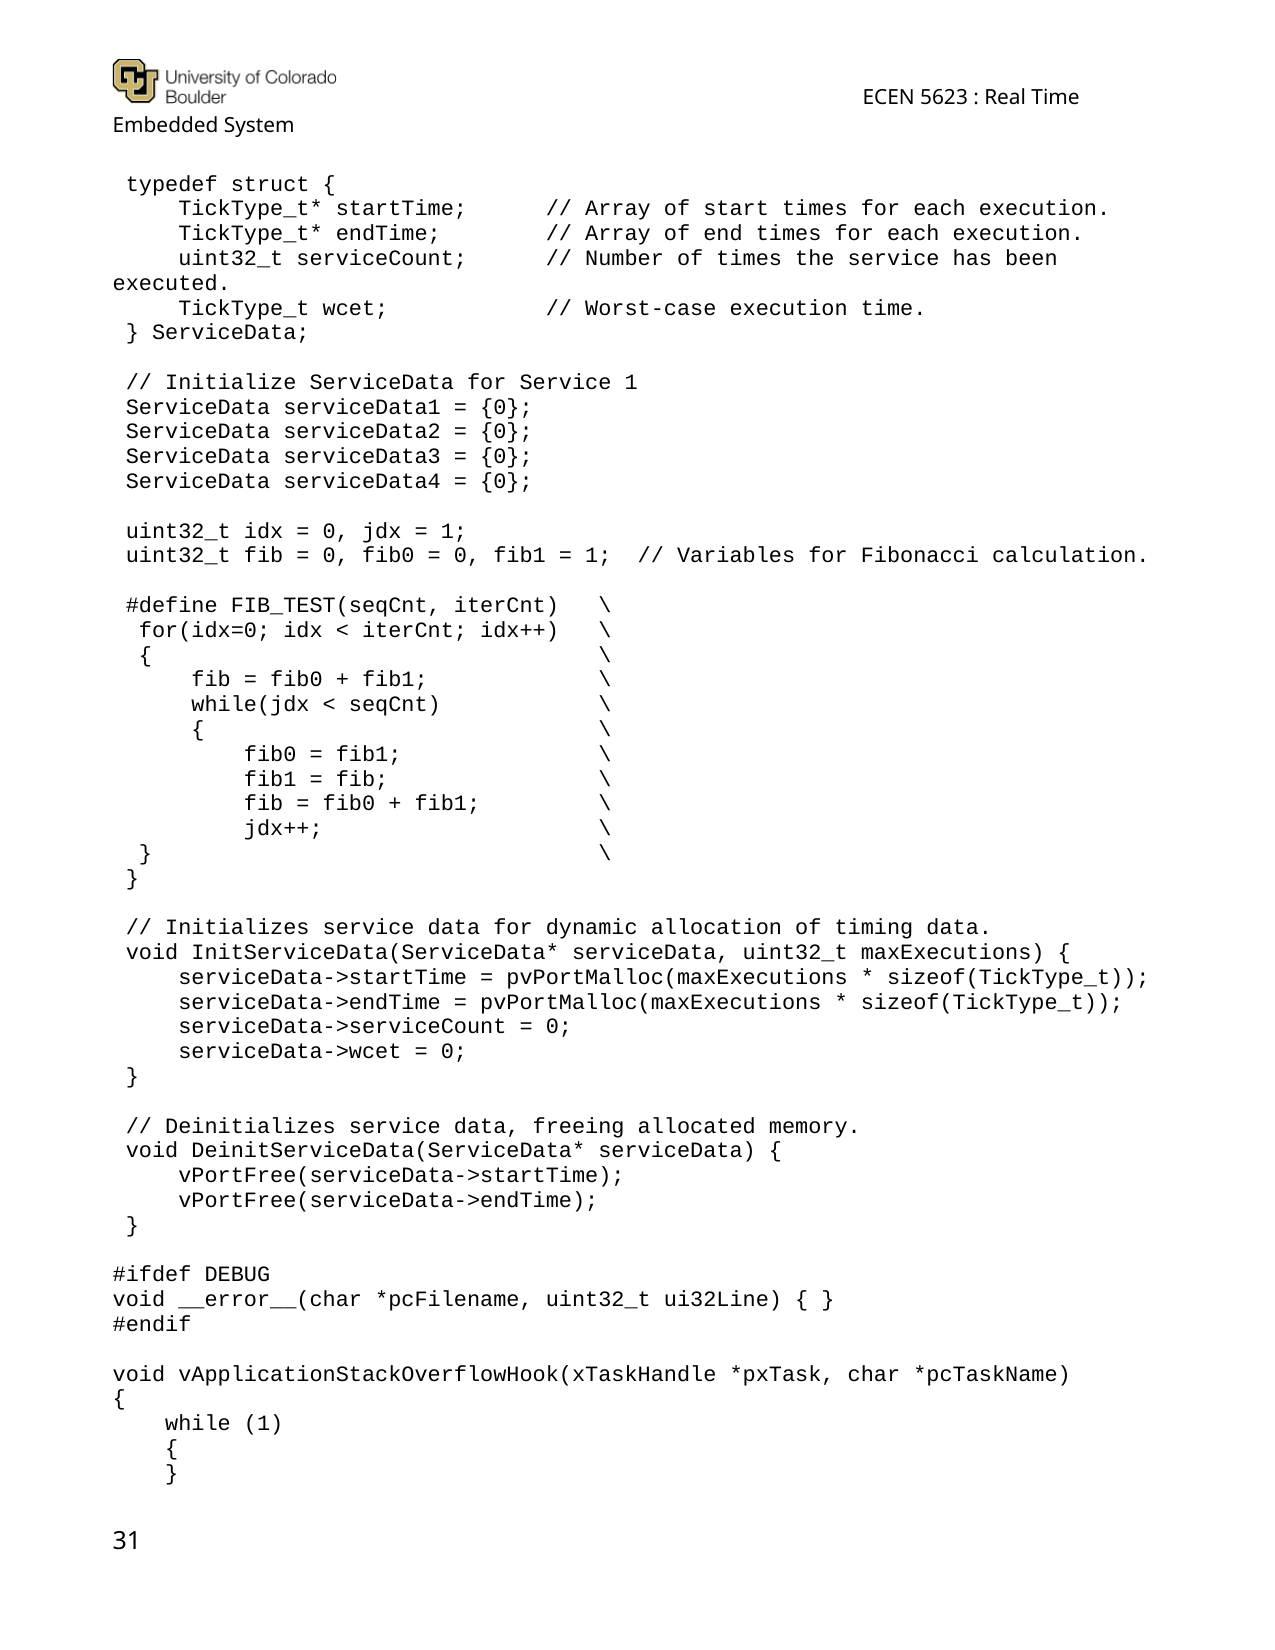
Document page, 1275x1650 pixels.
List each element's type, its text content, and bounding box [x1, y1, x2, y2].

text // Initialize ServiceData for Service 1 [112, 371, 1162, 396]
text fib0 = fib1; \ [112, 743, 1162, 768]
text { [112, 1387, 1162, 1412]
text while(jdx < seqCnt) \ [112, 693, 1162, 718]
text ServiceData serviceData1 = {0}; [112, 396, 1162, 421]
text fib1 = fib; \ [112, 768, 1162, 792]
text { [112, 1437, 1162, 1462]
text TickType_t wcet; // Worst-case execution time. [112, 297, 1162, 321]
text ServiceData serviceData4 = {0}; [112, 470, 1162, 495]
text { \ [112, 718, 1162, 743]
text void __error__(char *pcFilename, uint32_t ui32Line) { } [112, 1288, 1162, 1313]
text vPortFree(serviceData->endTime); [112, 1189, 1162, 1214]
text #ifdef DEBUG [112, 1263, 1162, 1288]
text uint32_t fib = 0, fib0 = 0, fib1 = 1; // Variables for Fibonacci calculation. [112, 544, 1162, 569]
text uint32_t idx = 0, jdx = 1; [112, 520, 1162, 544]
text } [112, 1065, 1162, 1090]
text serviceData->startTime = pvPortMalloc(maxExecutions * sizeof(TickType_t)); [112, 966, 1162, 991]
text TickType_t* startTime; // Array of start times for each execution. [112, 197, 1162, 222]
text void vApplicationStackOverflowHook(xTaskHandle *pxTask, char *pcTaskName) [112, 1363, 1162, 1387]
text serviceData->endTime = pvPortMalloc(maxExecutions * sizeof(TickType_t)); [112, 991, 1162, 1016]
text void InitServiceData(ServiceData* serviceData, uint32_t maxExecutions) { [112, 941, 1162, 966]
text } [112, 867, 1162, 892]
text for(idx=0; idx < iterCnt; idx++) \ [112, 619, 1162, 644]
text #define FIB_TEST(seqCnt, iterCnt) \ [112, 594, 1162, 619]
text serviceData->serviceCount = 0; [112, 1016, 1162, 1040]
picture [112, 59, 337, 104]
text TickType_t* endTime; // Array of end times for each execution. [112, 222, 1162, 247]
text fib = fib0 + fib1; \ [112, 792, 1162, 817]
text serviceData->wcet = 0; [112, 1040, 1162, 1065]
text } ServiceData; [112, 321, 1162, 346]
text } \ [112, 842, 1162, 867]
text fib = fib0 + fib1; \ [112, 668, 1162, 693]
text ServiceData serviceData2 = {0}; [112, 421, 1162, 445]
text vPortFree(serviceData->startTime); [112, 1164, 1162, 1189]
text } [112, 1462, 1162, 1487]
text typedef struct { [112, 173, 1162, 197]
text { \ [112, 644, 1162, 668]
text void DeinitServiceData(ServiceData* serviceData) { [112, 1139, 1162, 1164]
text // Deinitializes service data, freeing allocated memory. [112, 1115, 1162, 1139]
text while (1) [112, 1412, 1162, 1437]
text } [112, 1214, 1162, 1239]
text uint32_t serviceCount; // Number of times the service has been executed. [112, 247, 1162, 297]
text // Initializes service data for dynamic allocation of timing data. [112, 916, 1162, 941]
text jdx++; \ [112, 817, 1162, 842]
text ServiceData serviceData3 = {0}; [112, 445, 1162, 470]
text #endif [112, 1313, 1162, 1338]
